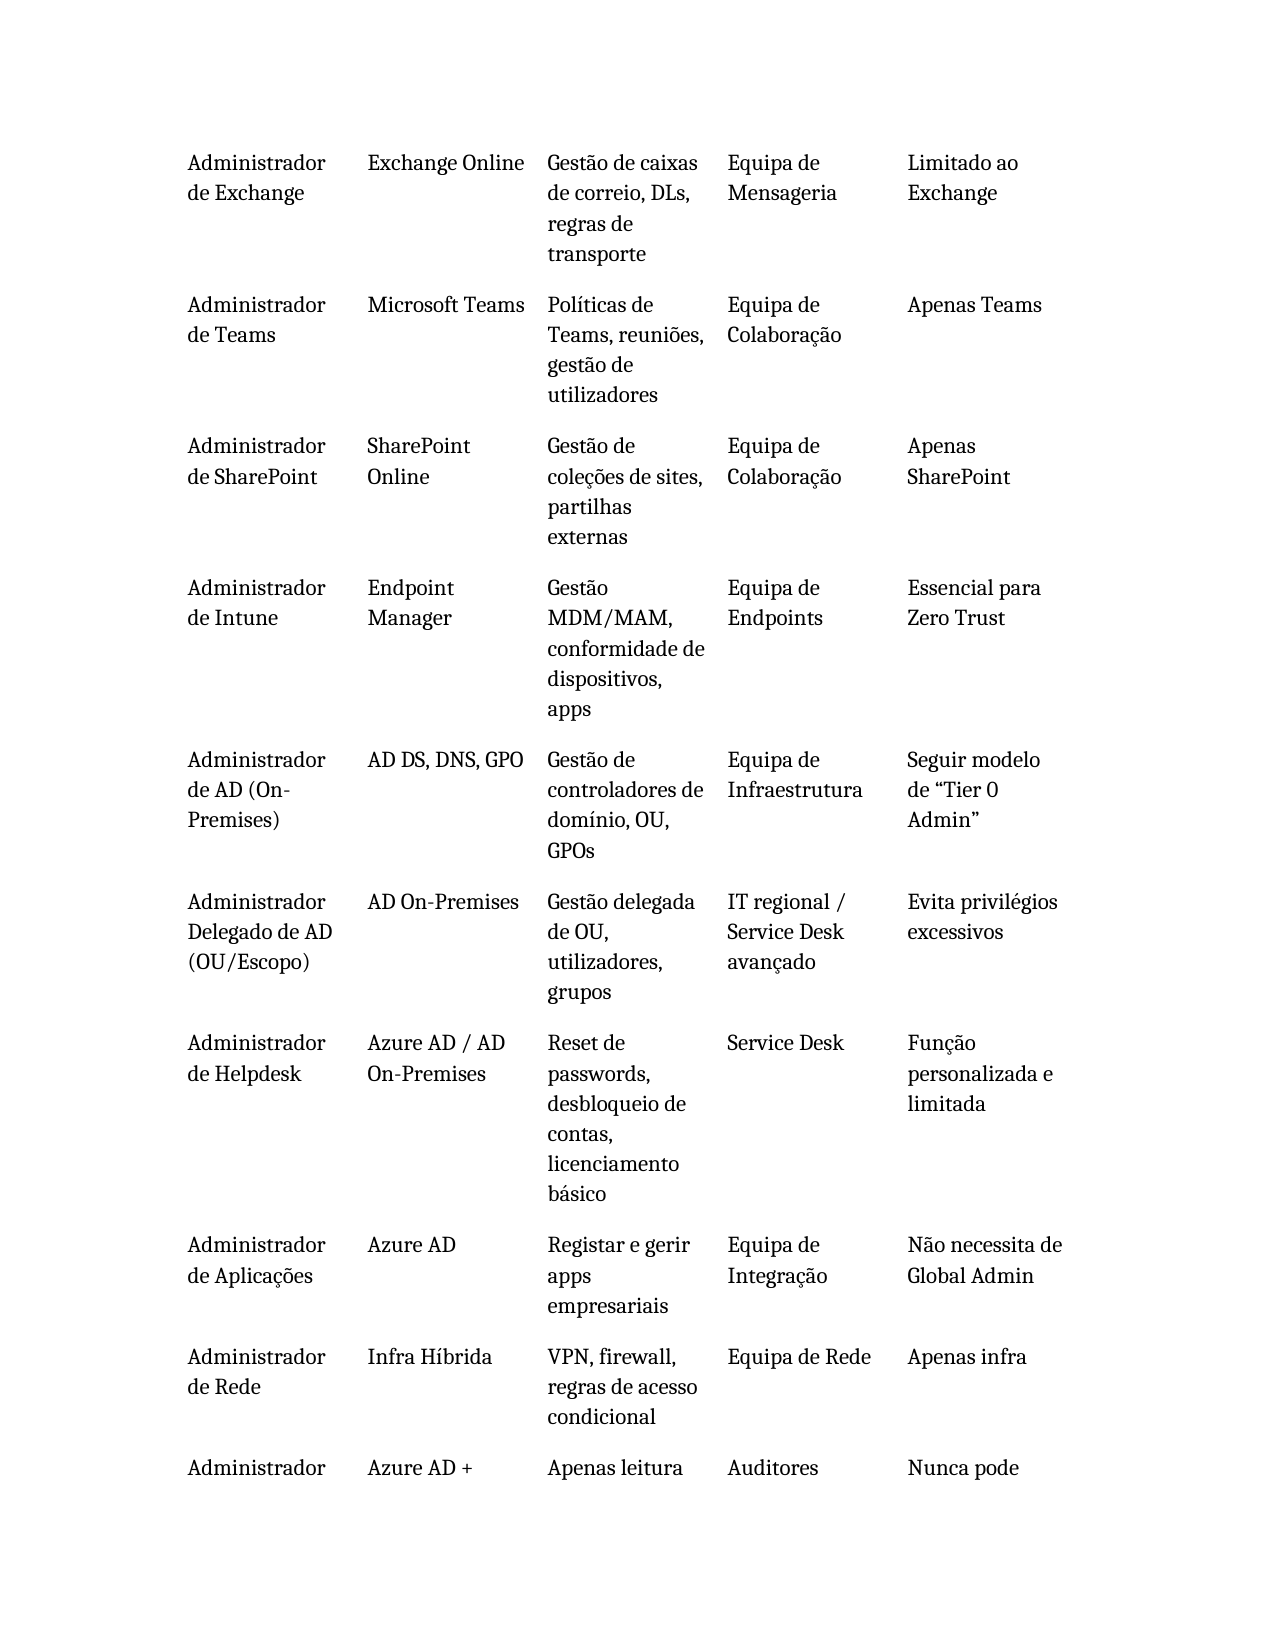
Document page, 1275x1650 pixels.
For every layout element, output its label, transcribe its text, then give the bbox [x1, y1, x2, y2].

table_cell Administrador de Helpdesk [176, 1030, 356, 1232]
table_cell Essencial para Zero Trust [896, 575, 1076, 747]
table_cell Administrador de Exchange [176, 150, 356, 292]
table_cell Gestão delegada de OU, utilizadores, grupos [536, 889, 716, 1030]
table_cell Apenas SharePoint [896, 433, 1076, 575]
table_cell Equipa de Mensageria [716, 150, 896, 292]
table_cell Limitado ao Exchange [896, 150, 1076, 292]
table_cell Reset de passwords, desbloqueio de contas, licenciamento básico [536, 1030, 716, 1232]
table_cell Seguir modelo de “Tier 0 Admin” [896, 747, 1076, 888]
table_cell Registar e gerir apps empresariais [536, 1232, 716, 1344]
table_cell Azure AD / AD On-Premises [356, 1030, 536, 1232]
table_cell Administrador de AD (On-Premises) [176, 747, 356, 888]
table_cell Equipa de Rede [716, 1344, 896, 1455]
table_cell Gestão MDM/MAM, conformidade de dispositivos, apps [536, 575, 716, 747]
table_cell Equipa de Colaboração [716, 433, 896, 575]
table_cell AD On-Premises [356, 889, 536, 1030]
table_cell Apenas Teams [896, 292, 1076, 433]
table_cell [716, 1455, 896, 1482]
table_cell Apenas infra [896, 1344, 1076, 1455]
table_cell Administrador de Rede [176, 1344, 356, 1455]
table_cell Service Desk [716, 1030, 896, 1232]
table_cell Administrador de Intune [176, 575, 356, 747]
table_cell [356, 1455, 536, 1482]
table_cell Microsoft Teams [356, 292, 536, 433]
table_cell Azure AD [356, 1232, 536, 1344]
table_cell SharePoint Online [356, 433, 536, 575]
table_cell Não necessita de Global Admin [896, 1232, 1076, 1344]
table_cell Endpoint Manager [356, 575, 536, 747]
table_cell Administrador Delegado de AD (OU/Escopo) [176, 889, 356, 1030]
table_cell Equipa de Colaboração [716, 292, 896, 433]
table_cell Equipa de Endpoints [716, 575, 896, 747]
table_cell VPN, firewall, regras de acesso condicional [536, 1344, 716, 1455]
table_cell Equipa de Infraestrutura [716, 747, 896, 888]
table_cell Gestão de coleções de sites, partilhas externas [536, 433, 716, 575]
table_cell Exchange Online [356, 150, 536, 292]
table_cell Função personalizada e limitada [896, 1030, 1076, 1232]
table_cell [896, 1455, 1076, 1482]
table_cell Administrador de Aplicações [176, 1232, 356, 1344]
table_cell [176, 1455, 356, 1482]
table_cell Gestão de controladores de domínio, OU, GPOs [536, 747, 716, 888]
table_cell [536, 1455, 716, 1482]
table_cell IT regional / Service Desk avançado [716, 889, 896, 1030]
table_cell Administrador de Teams [176, 292, 356, 433]
table_cell Administrador de SharePoint [176, 433, 356, 575]
table_cell Infra Híbrida [356, 1344, 536, 1455]
table_cell Políticas de Teams, reuniões, gestão de utilizadores [536, 292, 716, 433]
table_cell Equipa de Integração [716, 1232, 896, 1344]
table_cell Gestão de caixas de correio, DLs, regras de transporte [536, 150, 716, 292]
table_cell AD DS, DNS, GPO [356, 747, 536, 888]
table_cell Evita privilégios excessivos [896, 889, 1076, 1030]
